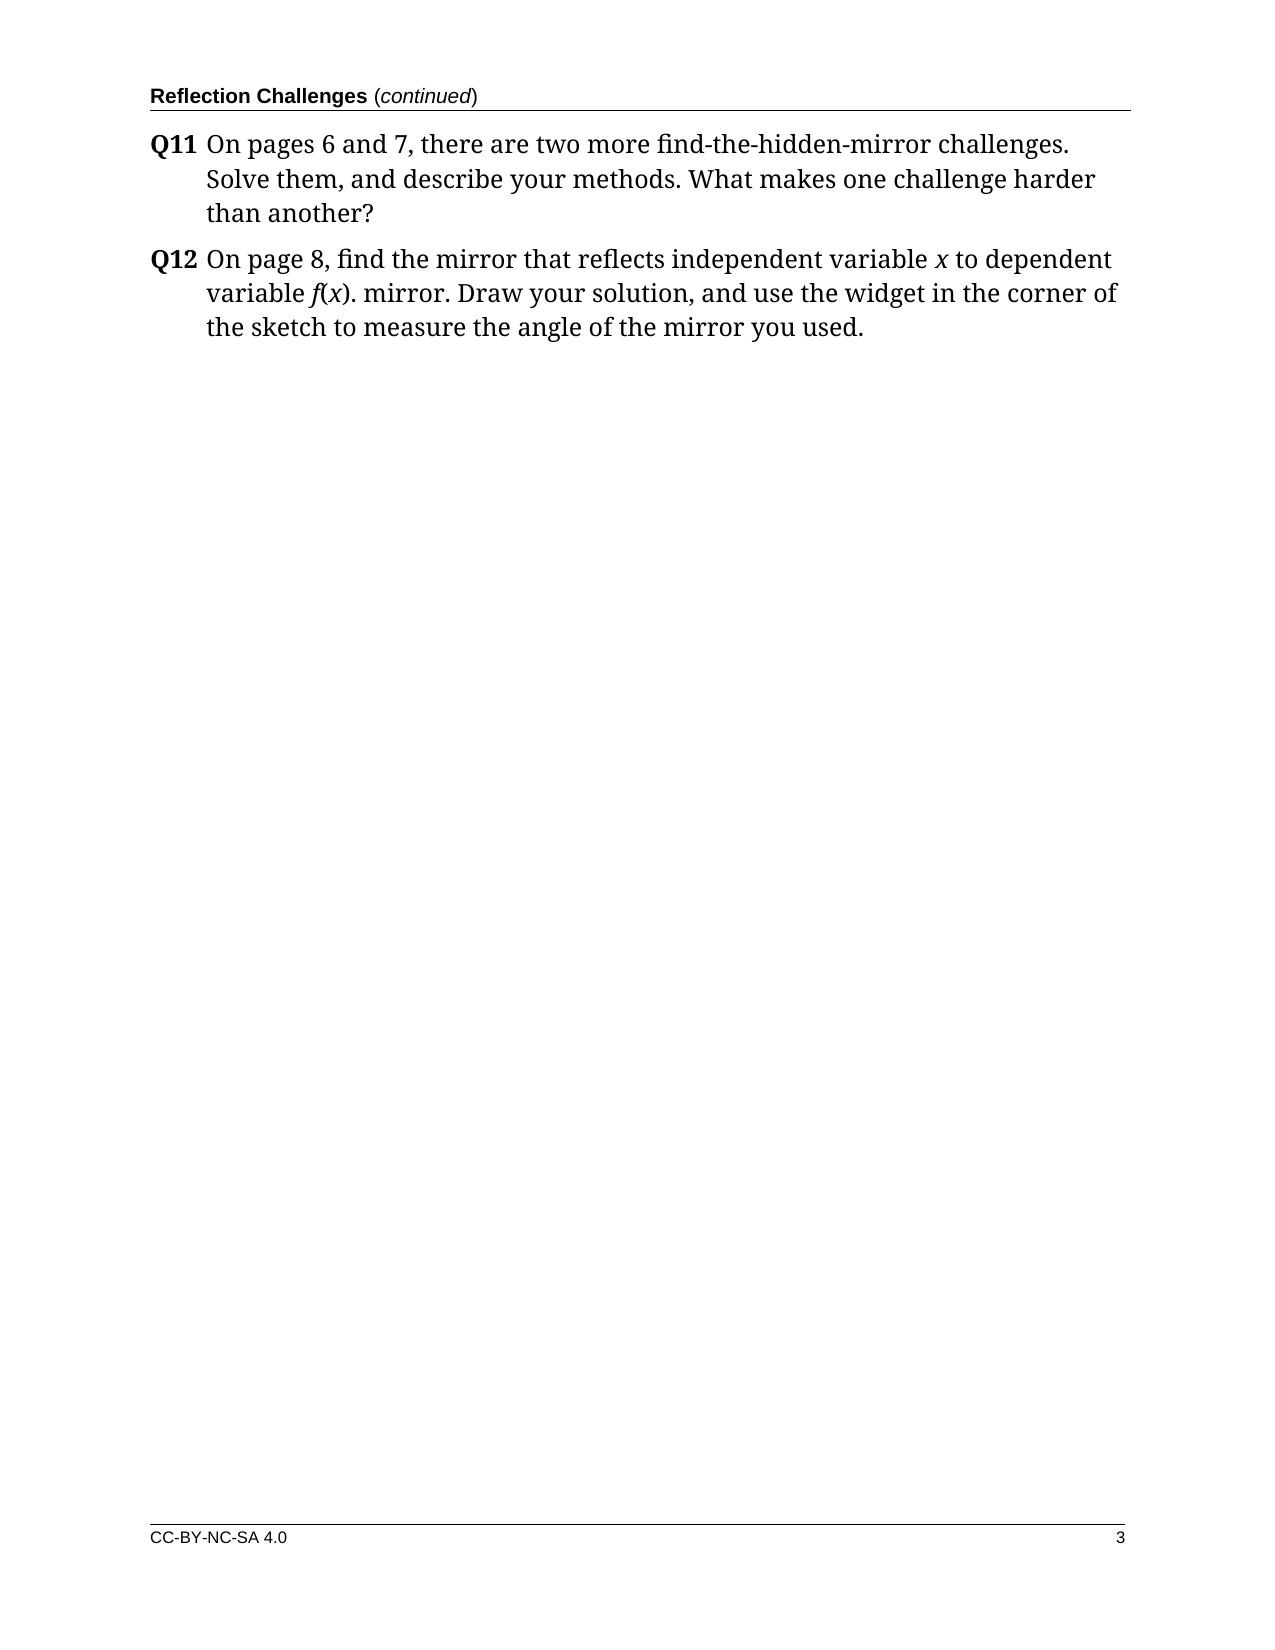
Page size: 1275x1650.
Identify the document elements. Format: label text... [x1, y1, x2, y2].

text Q11 On pages 6 and 7, there are two more find-the-hidden-mirror challenges. Solve them, and describe your methods. What makes one challenge harder than another? [150, 127, 1125, 229]
text Q12 On page 8, find the mirror that reflects independent variable x to dependent variable f(x). mirror. Draw your solution, and use the widget in the corner of the sketch to measure the angle of the mirror you used. [150, 242, 1125, 344]
